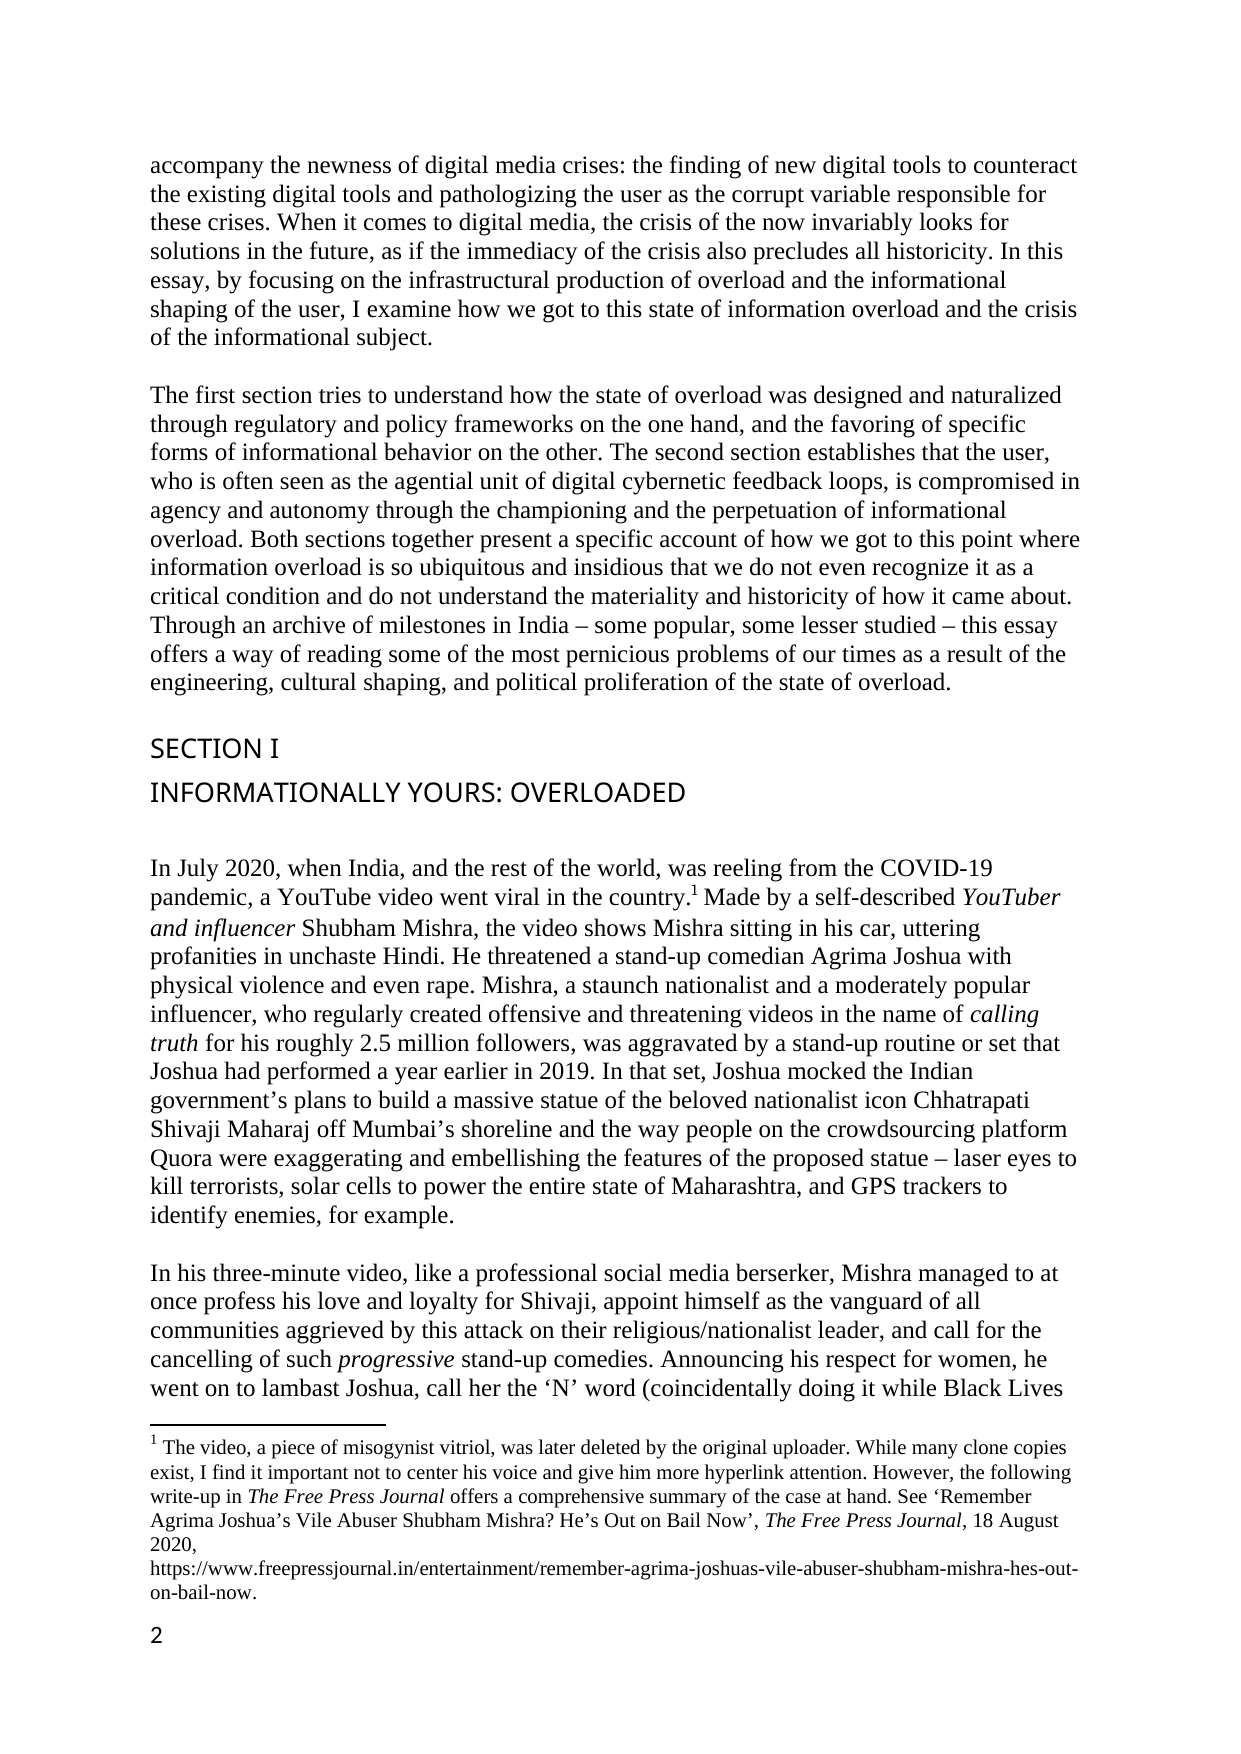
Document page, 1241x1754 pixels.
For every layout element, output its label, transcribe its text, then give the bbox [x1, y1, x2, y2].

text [150, 1258, 1090, 1401]
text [150, 150, 1090, 351]
text The first section tries to understand how the state of overload was designed and naturalized through regulatory and policy frameworks on the one hand, and the favoring of specific forms of informational behavior on the other. The second section establishes that the user, who is often seen as the agential unit of digital cybernetic feedback loops, is compromised in agency and autonomy through the championing and the perpetuation of informational overload. Both sections together present a specific account of how we got to this point where information overload is so ubiquitous and insidious that we do not even recognize it as a critical condition and do not understand the materiality and historicity of how it came about. Through an archive of milestones in India – some popular, some lesser studied – this essay offers a way of reading some of the most pernicious problems of our times as a result of the engineering, cultural shaping, and political proliferation of the state of overload. [150, 380, 1090, 696]
subtitle SECTION I [150, 729, 1090, 766]
subtitle INFORMATIONALLY YOURS: OVERLOADED [150, 773, 1090, 850]
text In July 2020, when India, and the rest of the world, was reeling from the COVID-19 pandemic, a YouTube video went viral in the country. Made by a self-described YouTuber and influencer Shubham Mishra, the video shows Mishra sitting in his car, uttering profanities in unchaste Hindi. He threatened a stand-up comedian Agrima Joshua with physical violence and even rape. Mishra, a staunch nationalist and a moderately popular influencer, who regularly created offensive and threatening videos in the name of calling truth for his roughly 2.5 million followers, was aggravated by a stand-up routine or set that Joshua had performed a year earlier in 2019. In that set, Joshua mocked the Indian government’s plans to build a massive statue of the beloved nationalist icon Chhatrapati Shivaji Maharaj off Mumbai’s shoreline and the way people on the crowdsourcing platform Quora were exaggerating and embellishing the features of the proposed statue – laser eyes to kill terrorists, solar cells to power the entire state of Maharashtra, and GPS trackers to identify enemies, for example. [150, 853, 1090, 1229]
